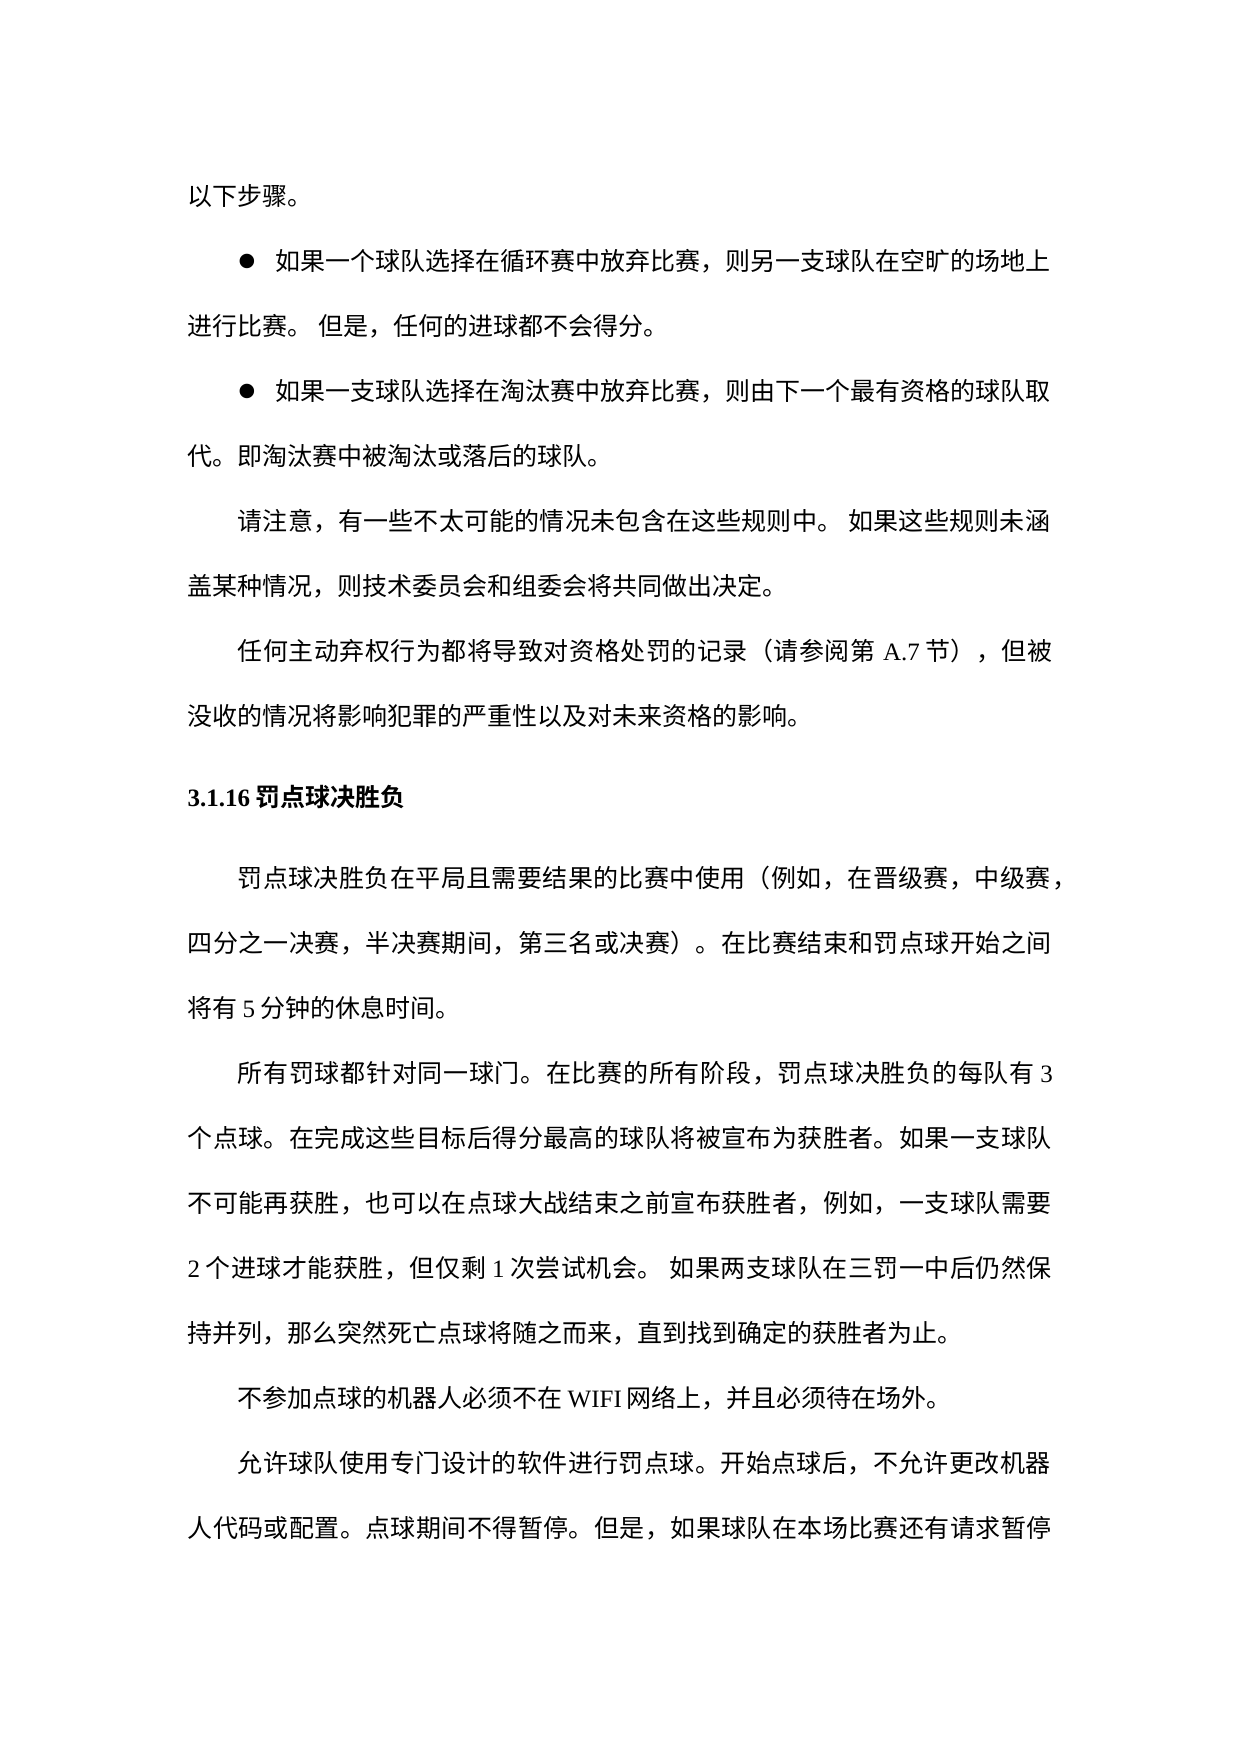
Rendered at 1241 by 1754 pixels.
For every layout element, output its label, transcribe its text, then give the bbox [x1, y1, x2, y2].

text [187, 1429, 1053, 1559]
text 不参加点球的机器人必须不在WIFI网络上，并且必须待在场外。 [187, 1364, 1053, 1429]
text 罚点球决胜负在平局且需要结果的比赛中使用（例如，在晋级赛，中级赛，四分之一决赛，半决赛期间，第三名或决赛）。在比赛结束和罚点球开始之间将有5分钟的休息时间。 [187, 844, 1053, 1039]
text 所有罚球都针对同一球门。在比赛的所有阶段，罚点球决胜负的每队有3个点球。在完成这些目标后得分最高的球队将被宣布为获胜者。如果一支球队不可能再获胜，也可以在点球大战结束之前宣布获胜者，例如，一支球队需要2个进球才能获胜，但仅剩1次尝试机会。 如果两支球队在三罚一中后仍然保持并列，那么突然死亡点球将随之而来，直到找到确定的获胜者为止。 [187, 1039, 1053, 1364]
text 3.1.16罚点球决胜负 [187, 763, 1053, 828]
list 如果一支球队选择在淘汰赛中放弃比赛，则由下一个最有资格的球队取代。即淘汰赛中被淘汰或落后的球队。 [187, 357, 1053, 487]
text 请注意，有一些不太可能的情况未包含在这些规则中。 如果这些规则未涵盖某种情况，则技术委员会和组委会将共同做出决定。 [187, 487, 1053, 617]
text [187, 162, 1053, 227]
text 任何主动弃权行为都将导致对资格处罚的记录（请参阅第A.7节），但被没收的情况将影响犯罪的严重性以及对未来资格的影响。 [187, 617, 1053, 747]
list 如果一个球队选择在循环赛中放弃比赛，则另一支球队在空旷的场地上进行比赛。 但是，任何的进球都不会得分。 [187, 227, 1053, 357]
